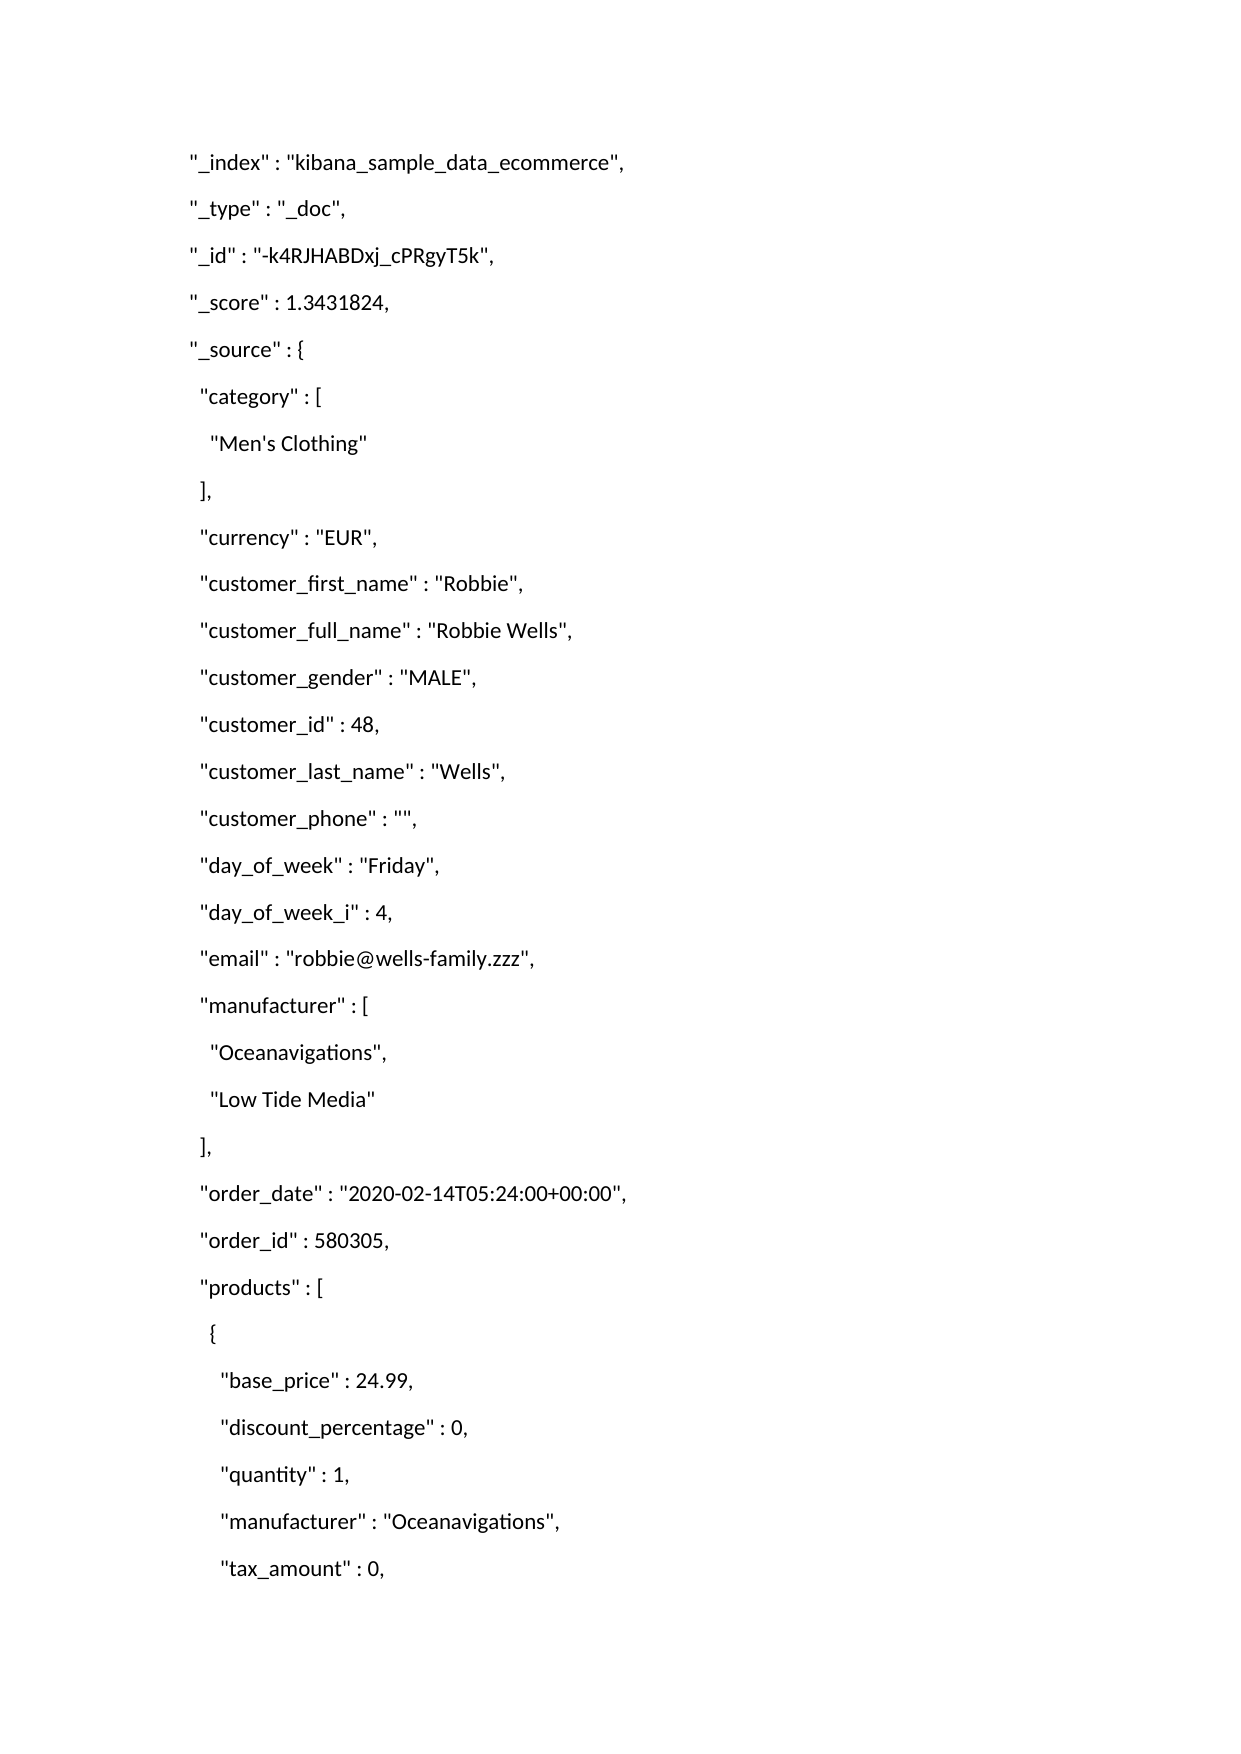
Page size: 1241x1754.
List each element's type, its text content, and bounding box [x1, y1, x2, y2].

text "day_of_week_i" : 4, [148, 898, 1093, 926]
text "customer_first_name" : "Robbie", [148, 569, 1093, 597]
text "base_price" : 24.99, [148, 1366, 1093, 1394]
text "order_date" : "2020-02-14T05:24:00+00:00", [148, 1179, 1093, 1207]
text "_score" : 1.3431824, [148, 288, 1093, 316]
text ], [148, 476, 1093, 504]
text "Men's Clothing" [148, 429, 1093, 457]
text ], [148, 1132, 1093, 1160]
text "customer_phone" : "", [148, 804, 1093, 832]
text "customer_id" : 48, [148, 710, 1093, 738]
text "manufacturer" : "Oceanavigations", [148, 1507, 1093, 1535]
text "products" : [ [148, 1273, 1093, 1301]
text "day_of_week" : "Friday", [148, 851, 1093, 879]
text "Low Tide Media" [148, 1085, 1093, 1113]
text "category" : [ [148, 382, 1093, 410]
text "email" : "robbie@wells-family.zzz", [148, 944, 1093, 972]
text "_id" : "-k4RJHABDxj_cPRgyT5k", [148, 241, 1093, 269]
text "currency" : "EUR", [148, 523, 1093, 551]
text "customer_gender" : "MALE", [148, 663, 1093, 691]
text "_source" : { [148, 335, 1093, 363]
text "customer_last_name" : "Wells", [148, 757, 1093, 785]
text "_index" : "kibana_sample_data_ecommerce", [148, 148, 1093, 176]
text "_type" : "_doc", [148, 194, 1093, 222]
text "tax_amount" : 0, [148, 1554, 1093, 1582]
text "manufacturer" : [ [148, 991, 1093, 1019]
text "Oceanavigations", [148, 1038, 1093, 1066]
text "discount_percentage" : 0, [148, 1413, 1093, 1441]
text "order_id" : 580305, [148, 1226, 1093, 1254]
text { [148, 1319, 1093, 1347]
text "customer_full_name" : "Robbie Wells", [148, 616, 1093, 644]
text "quantity" : 1, [148, 1460, 1093, 1488]
